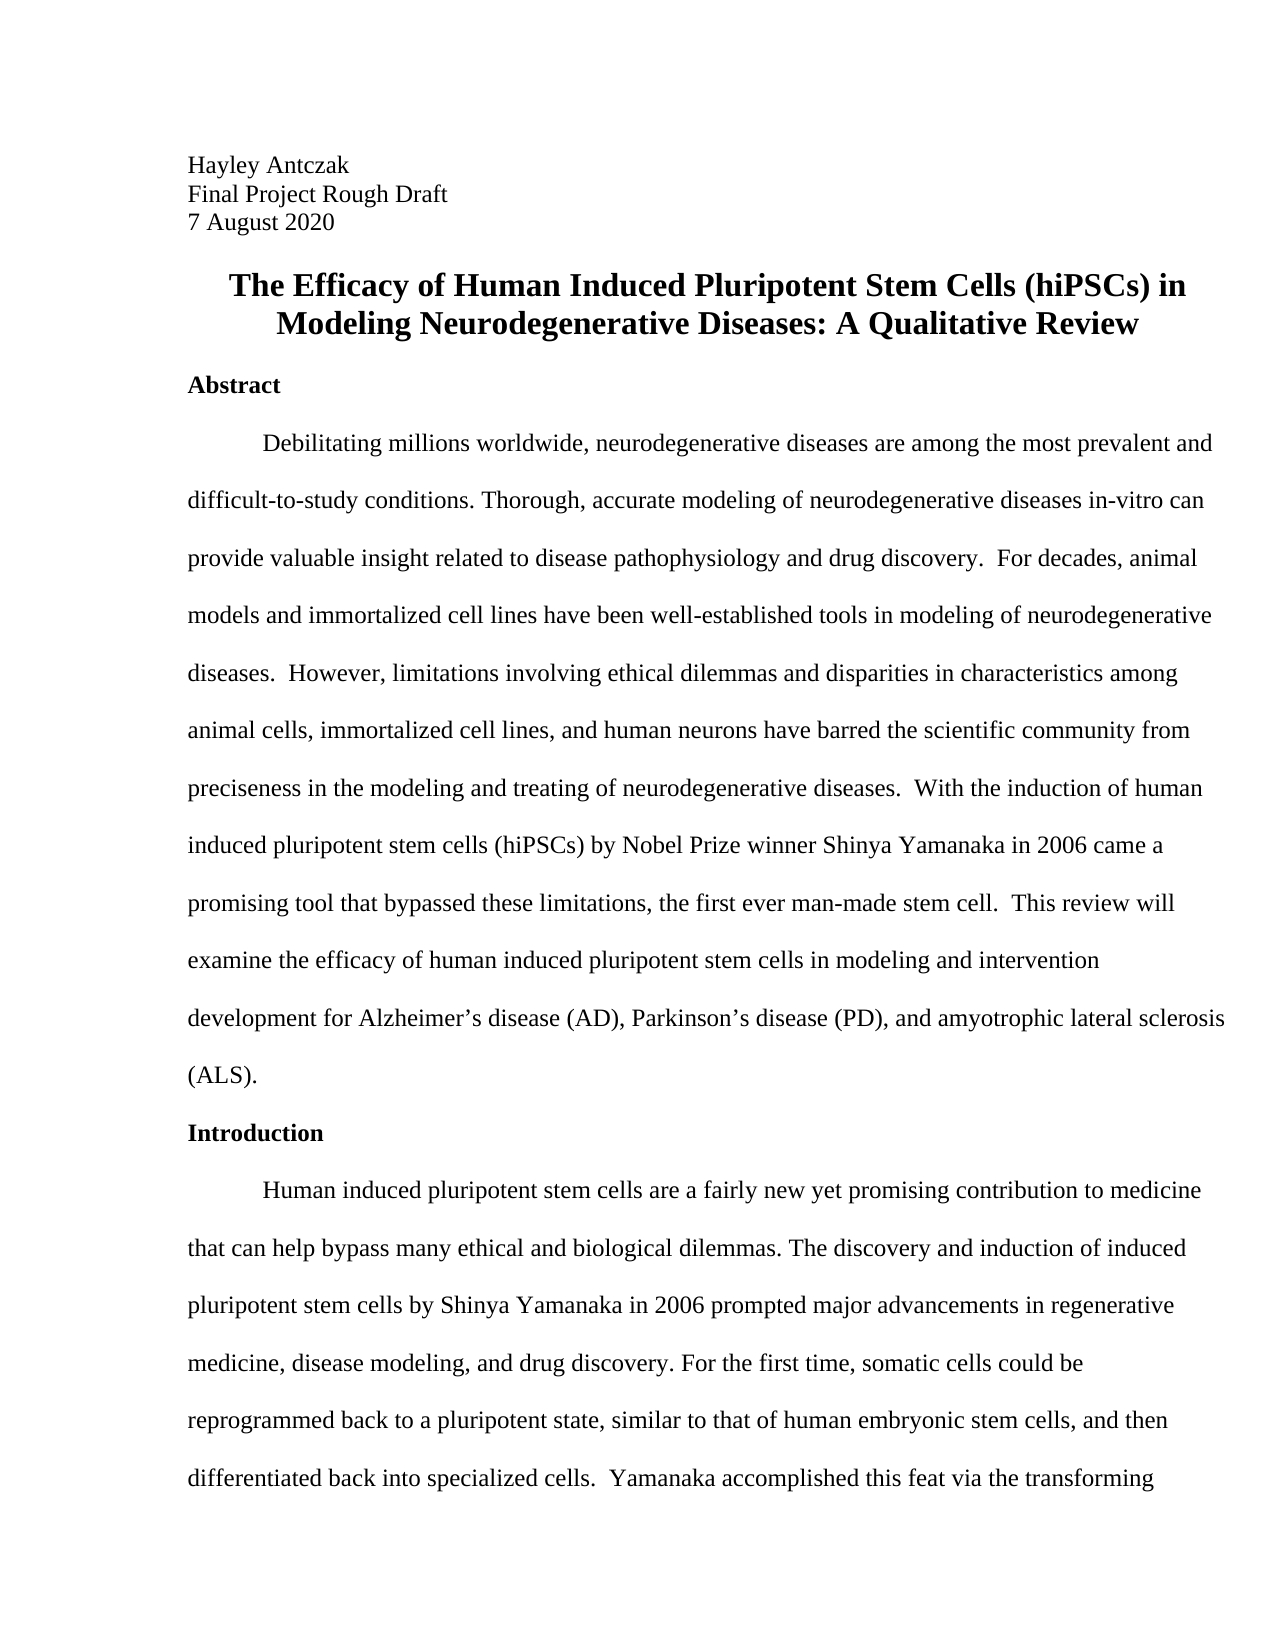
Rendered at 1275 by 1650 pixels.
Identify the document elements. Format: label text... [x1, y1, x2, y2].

text Introduction [187, 1118, 1228, 1147]
text Final Project Rough Draft [187, 179, 1228, 207]
text The Efficacy of Human Induced Pluripotent Stem Cells (hiPSCs) in Modeling Neurodegenerative Diseases: A Qualitative Review [187, 265, 1228, 342]
text 7 August 2020 [187, 207, 1228, 236]
text Hayley Antczak [187, 150, 1228, 179]
text Abstract [187, 370, 1228, 399]
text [187, 1175, 1228, 1492]
text Debilitating millions worldwide, neurodegenerative diseases are among the most prevalent and difficult-to-study conditions. Thorough, accurate modeling of neurodegenerative diseases in-vitro can provide valuable insight related to disease pathophysiology and drug discovery. For decades, animal models and immortalized cell lines have been well-established tools in modeling of neurodegenerative diseases. However, limitations involving ethical dilemmas and disparities in characteristics among animal cells, immortalized cell lines, and human neurons have barred the scientific community from preciseness in the modeling and treating of neurodegenerative diseases. With the induction of human induced pluripotent stem cells (hiPSCs) by Nobel Prize winner Shinya Yamanaka in 2006 came a promising tool that bypassed these limitations, the first ever man-made stem cell. This review will examine the efficacy of human induced pluripotent stem cells in modeling and intervention development for Alzheimer’s disease (AD), Parkinson’s disease (PD), and amyotrophic lateral sclerosis (ALS). [187, 428, 1228, 1089]
